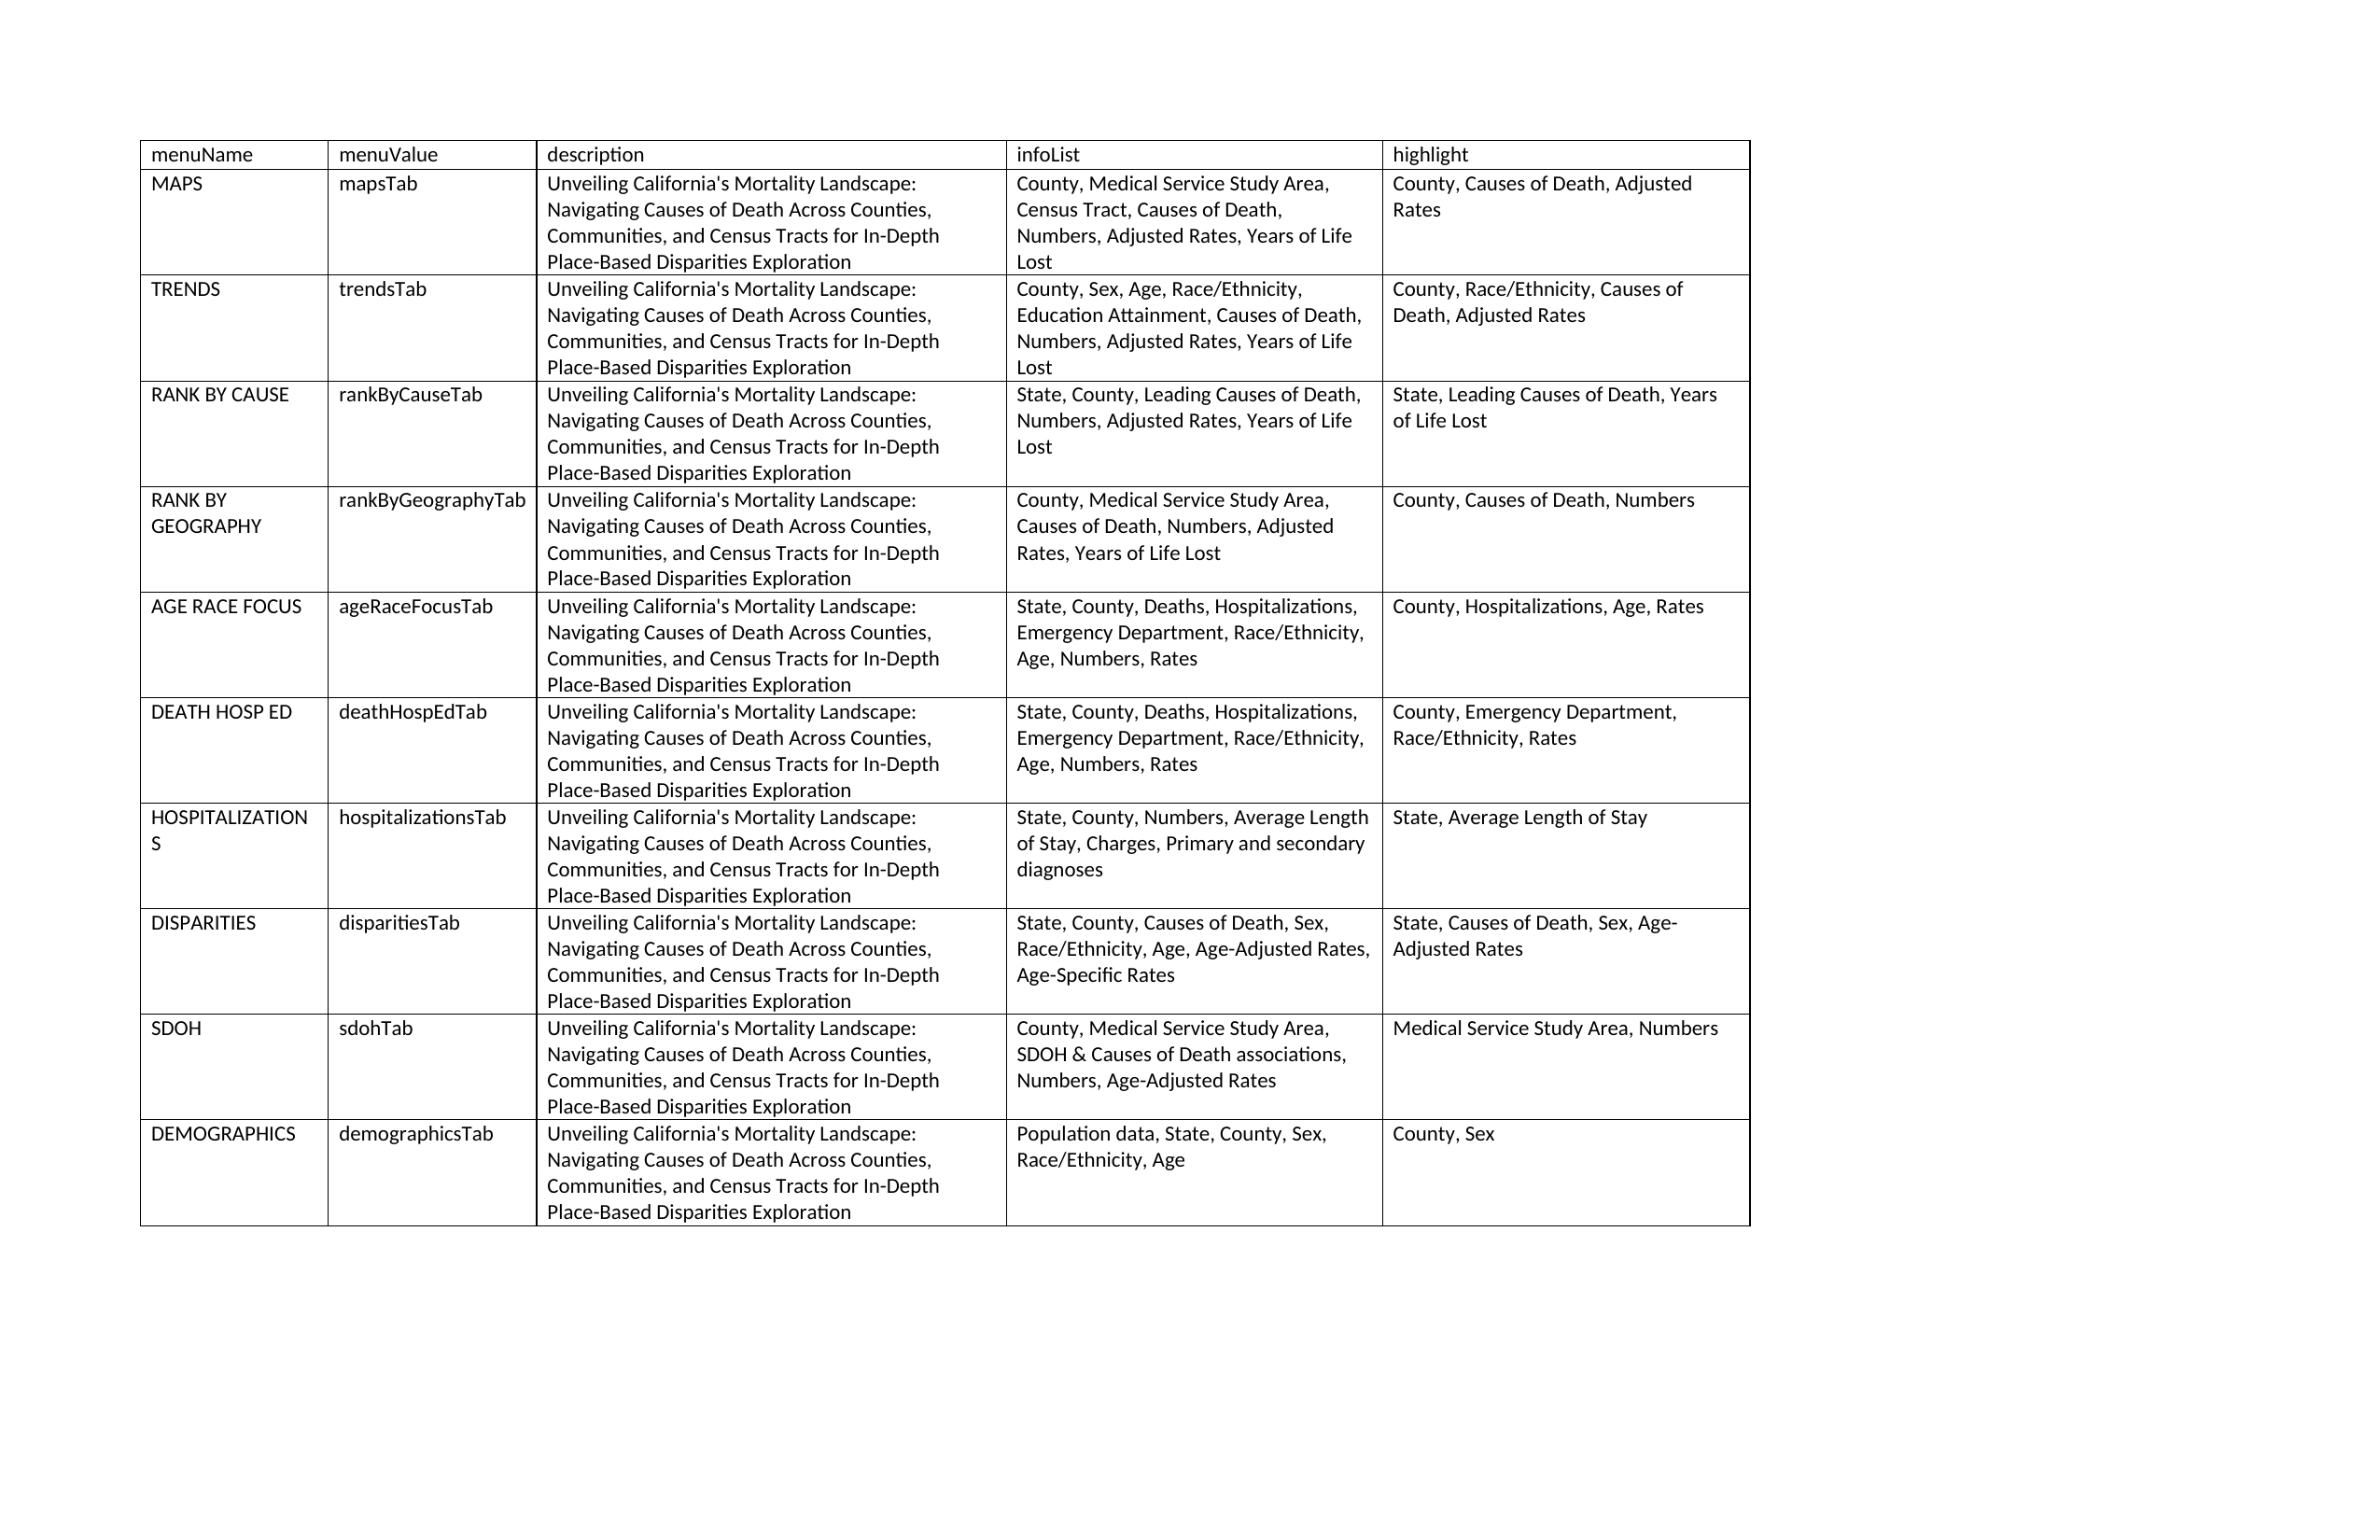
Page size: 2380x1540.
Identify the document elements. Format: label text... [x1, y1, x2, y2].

table_cell Unveiling California's Mortality Landscape: Navigating Causes of Death Across Counties, Communities, and Census Tracts for In-Depth Place-Based Disparities Exploration [538, 1120, 1006, 1225]
table_cell disparitiesTab [329, 909, 536, 1014]
table_cell County, Medical Service Study Area, SDOH & Causes of Death associations, Numbers, Age-Adjusted Rates [1007, 1015, 1382, 1119]
table_cell County, Sex, Age, Race/Ethnicity, Education Attainment, Causes of Death, Numbers, Adjusted Rates, Years of Life Lost [1007, 275, 1382, 380]
table_cell Unveiling California's Mortality Landscape: Navigating Causes of Death Across Counties, Communities, and Census Tracts for In-Depth Place-Based Disparities Exploration [538, 909, 1006, 1014]
table_cell State, County, Deaths, Hospitalizations, Emergency Department, Race/Ethnicity, Age, Numbers, Rates [1007, 593, 1382, 697]
table_cell MAPS [141, 170, 328, 274]
table_cell sdohTab [329, 1015, 536, 1119]
table_cell Unveiling California's Mortality Landscape: Navigating Causes of Death Across Counties, Communities, and Census Tracts for In-Depth Place-Based Disparities Exploration [538, 487, 1006, 592]
table_cell Population data, State, County, Sex, Race/Ethnicity, Age [1007, 1120, 1382, 1225]
table_cell demographicsTab [329, 1120, 536, 1225]
table_header menuName [141, 141, 328, 169]
table_header highlight [1383, 141, 1749, 169]
table_cell Unveiling California's Mortality Landscape: Navigating Causes of Death Across Counties, Communities, and Census Tracts for In-Depth Place-Based Disparities Exploration [538, 593, 1006, 697]
table_cell County, Medical Service Study Area, Causes of Death, Numbers, Adjusted Rates, Years of Life Lost [1007, 487, 1382, 592]
table_cell Medical Service Study Area, Numbers [1383, 1015, 1749, 1119]
table_cell Unveiling California's Mortality Landscape: Navigating Causes of Death Across Counties, Communities, and Census Tracts for In-Depth Place-Based Disparities Exploration [538, 698, 1006, 803]
table_cell Unveiling California's Mortality Landscape: Navigating Causes of Death Across Counties, Communities, and Census Tracts for In-Depth Place-Based Disparities Exploration [538, 170, 1006, 274]
table_cell DISPARITIES [141, 909, 328, 1014]
table_cell County, Causes of Death, Numbers [1383, 487, 1749, 592]
table_cell SDOH [141, 1015, 328, 1119]
table_header infoList [1007, 141, 1382, 169]
table_cell rankByGeographyTab [329, 487, 536, 592]
table_cell County, Emergency Department, Race/Ethnicity, Rates [1383, 698, 1749, 803]
table_cell County, Medical Service Study Area, Census Tract, Causes of Death, Numbers, Adjusted Rates, Years of Life Lost [1007, 170, 1382, 274]
table_cell Unveiling California's Mortality Landscape: Navigating Causes of Death Across Counties, Communities, and Census Tracts for In-Depth Place-Based Disparities Exploration [538, 275, 1006, 380]
table_cell County, Causes of Death, Adjusted Rates [1383, 170, 1749, 274]
table_cell DEMOGRAPHICS [141, 1120, 328, 1225]
table_header menuValue [329, 141, 536, 169]
table_cell State, County, Causes of Death, Sex, Race/Ethnicity, Age, Age-Adjusted Rates, Age-Specific Rates [1007, 909, 1382, 1014]
table_cell State, County, Deaths, Hospitalizations, Emergency Department, Race/Ethnicity, Age, Numbers, Rates [1007, 698, 1382, 803]
table_cell State, Average Length of Stay [1383, 804, 1749, 908]
table_cell County, Sex [1383, 1120, 1749, 1225]
table_cell rankByCauseTab [329, 382, 536, 486]
table_cell RANK BY GEOGRAPHY [141, 487, 328, 592]
table_cell Unveiling California's Mortality Landscape: Navigating Causes of Death Across Counties, Communities, and Census Tracts for In-Depth Place-Based Disparities Exploration [538, 382, 1006, 486]
table_cell State, Causes of Death, Sex, Age-Adjusted Rates [1383, 909, 1749, 1014]
table_cell TRENDS [141, 275, 328, 380]
table_cell ageRaceFocusTab [329, 593, 536, 697]
table_cell trendsTab [329, 275, 536, 380]
table_cell County, Hospitalizations, Age, Rates [1383, 593, 1749, 697]
table_cell HOSPITALIZATIONS [141, 804, 328, 908]
table_cell mapsTab [329, 170, 536, 274]
table_cell deathHospEdTab [329, 698, 536, 803]
table_cell Unveiling California's Mortality Landscape: Navigating Causes of Death Across Counties, Communities, and Census Tracts for In-Depth Place-Based Disparities Exploration [538, 1015, 1006, 1119]
table_cell State, Leading Causes of Death, Years of Life Lost [1383, 382, 1749, 486]
table_cell AGE RACE FOCUS [141, 593, 328, 697]
table_cell State, County, Leading Causes of Death, Numbers, Adjusted Rates, Years of Life Lost [1007, 382, 1382, 486]
table_cell DEATH HOSP ED [141, 698, 328, 803]
table_cell County, Race/Ethnicity, Causes of Death, Adjusted Rates [1383, 275, 1749, 380]
table_cell RANK BY CAUSE [141, 382, 328, 486]
table_cell hospitalizationsTab [329, 804, 536, 908]
table_cell Unveiling California's Mortality Landscape: Navigating Causes of Death Across Counties, Communities, and Census Tracts for In-Depth Place-Based Disparities Exploration [538, 804, 1006, 908]
table_cell State, County, Numbers, Average Length of Stay, Charges, Primary and secondary diagnoses [1007, 804, 1382, 908]
table_header description [538, 141, 1006, 169]
